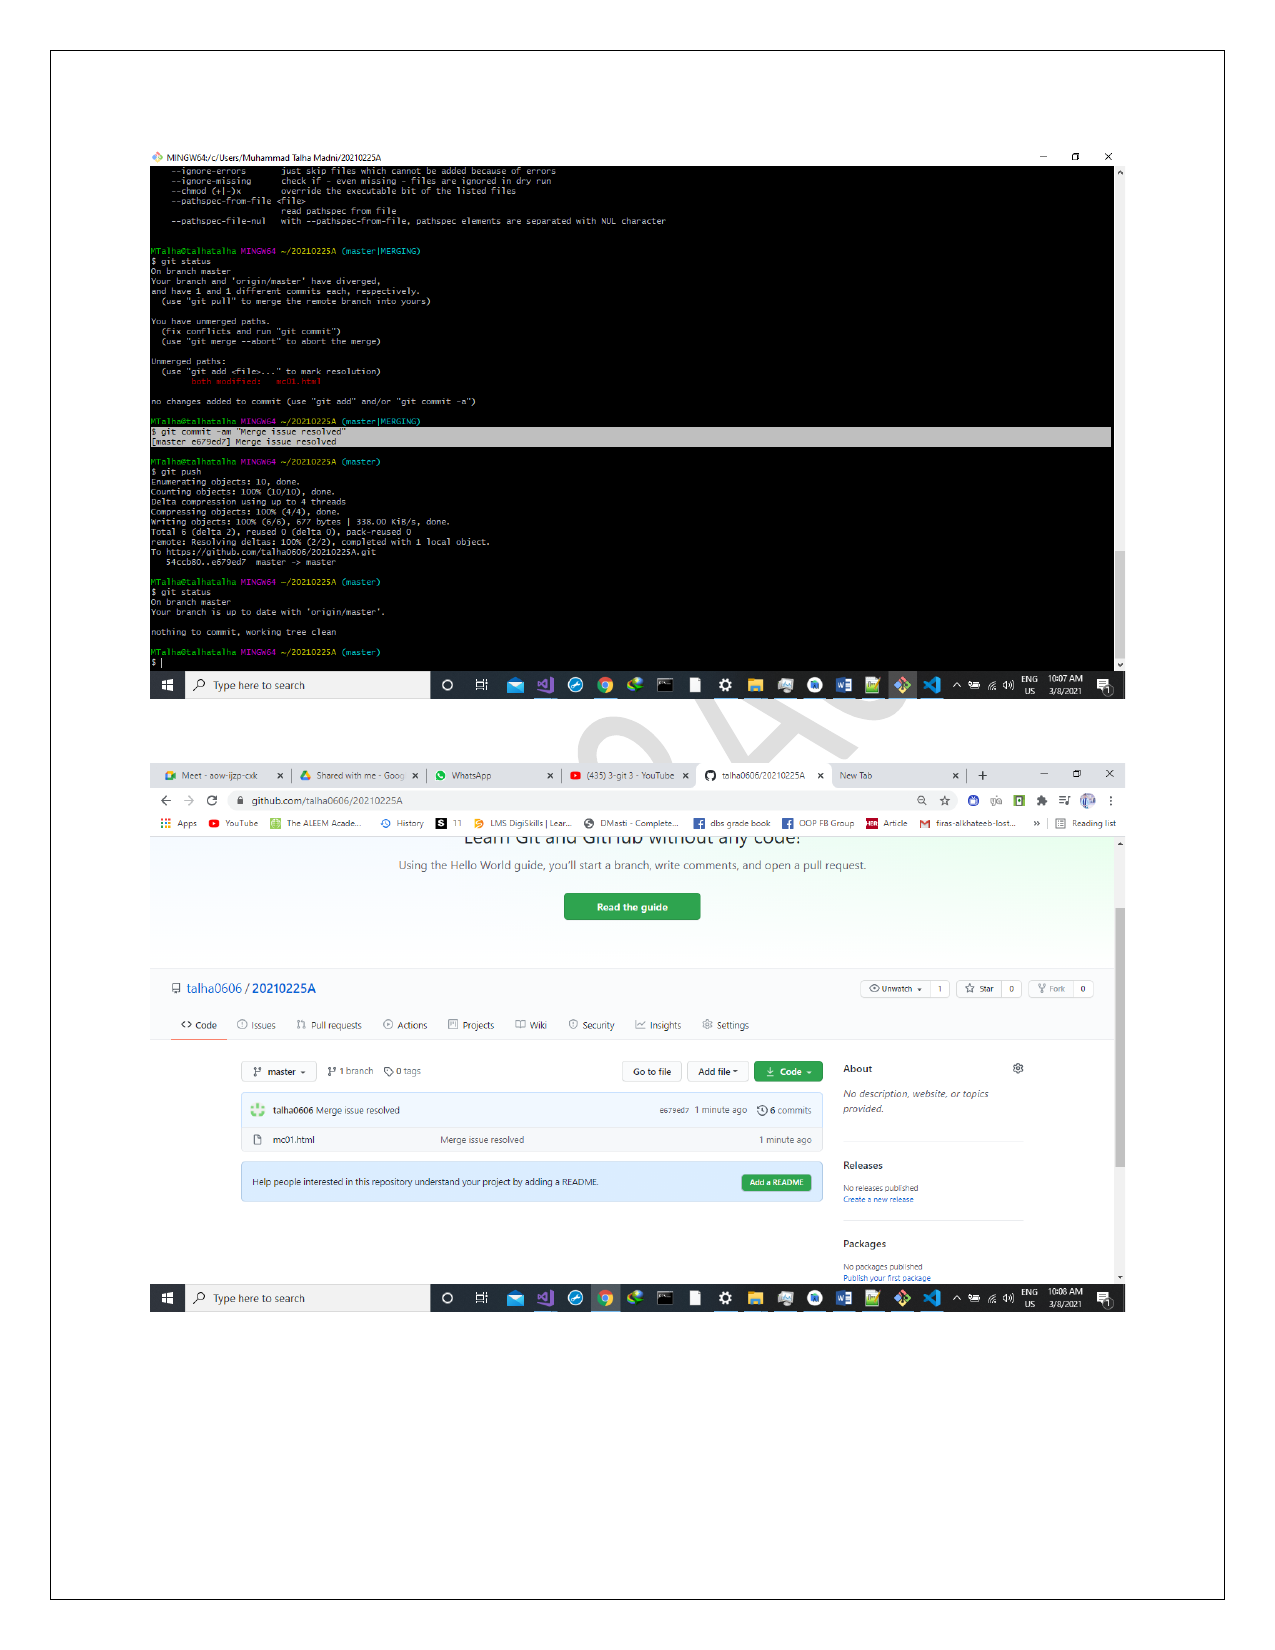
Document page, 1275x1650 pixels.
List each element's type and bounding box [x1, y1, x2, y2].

picture [150, 763, 1125, 1312]
picture [150, 150, 1125, 699]
